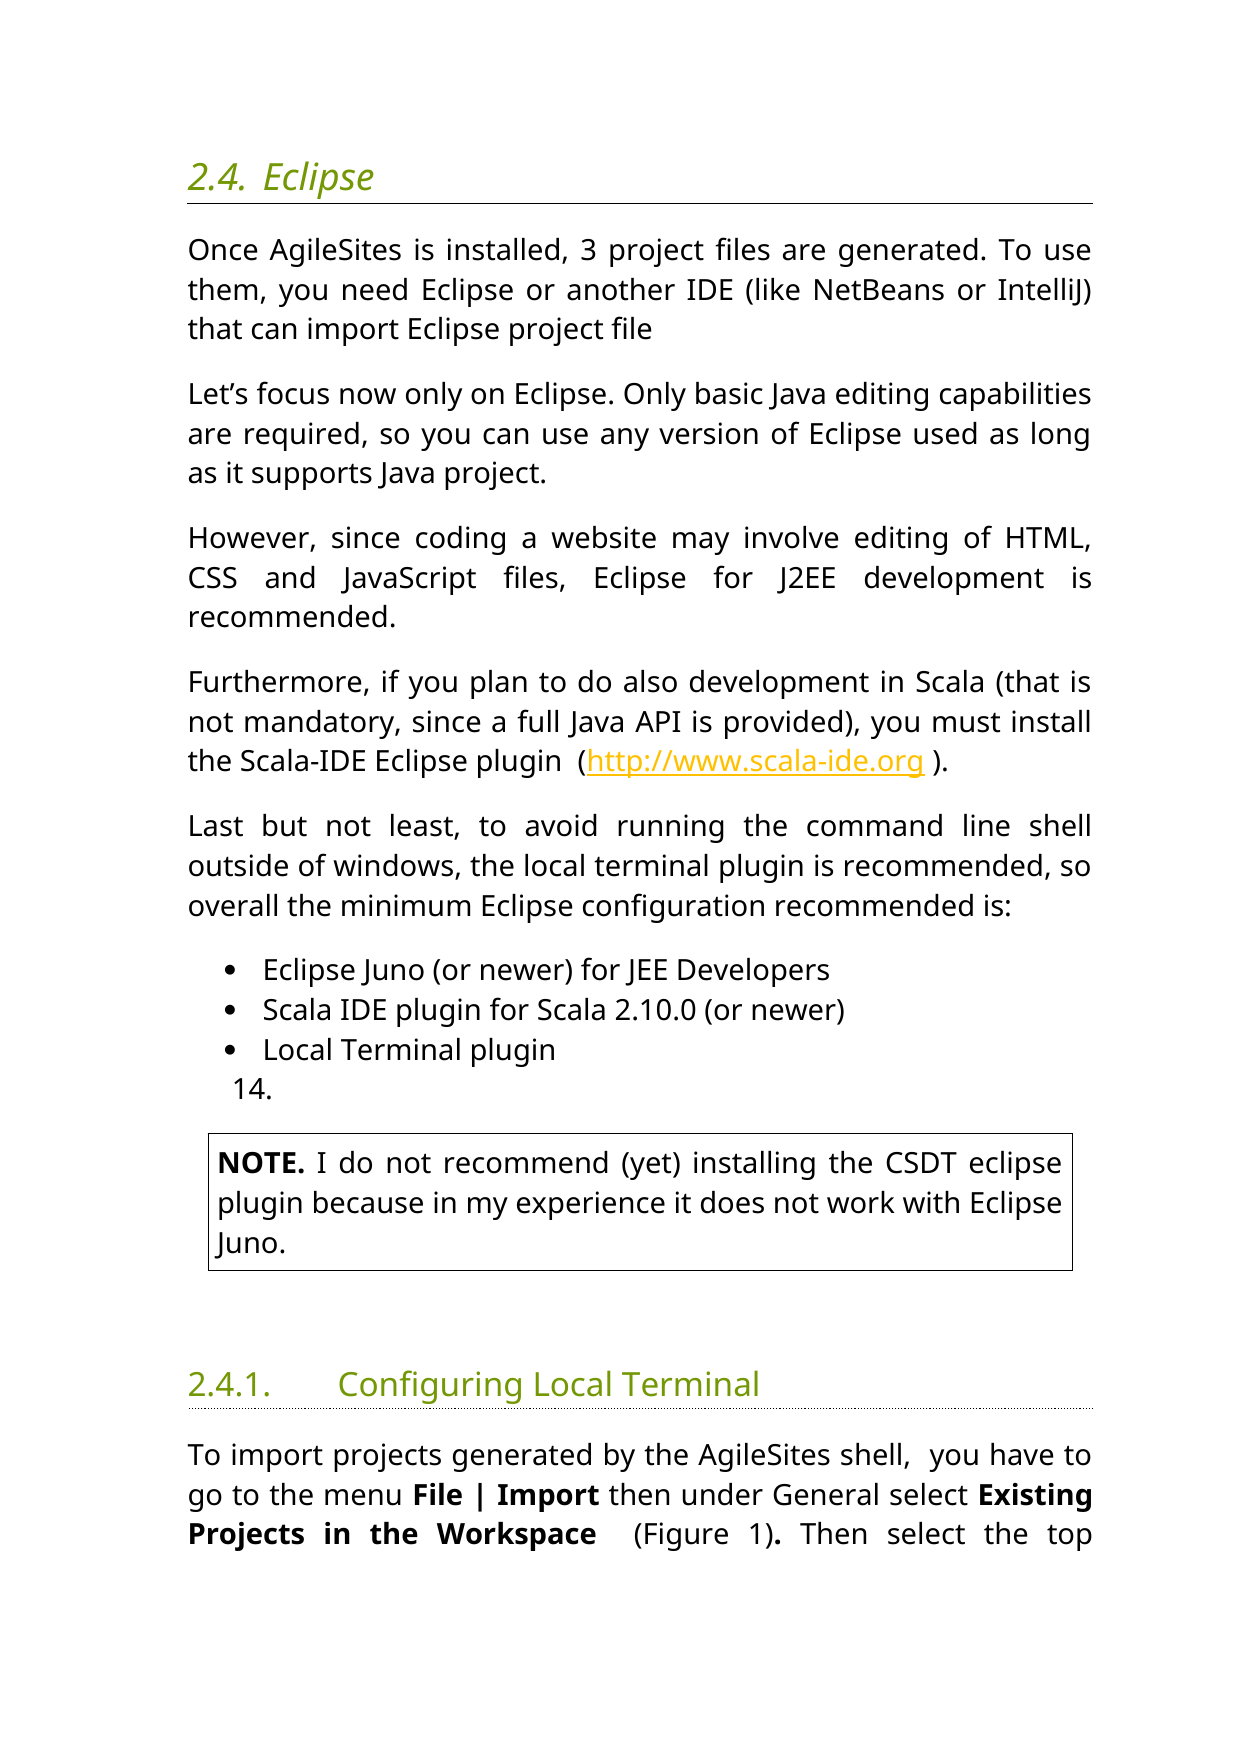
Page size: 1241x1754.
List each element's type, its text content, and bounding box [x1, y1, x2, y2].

subtitle Eclipse [187, 150, 1093, 203]
list Scala IDE plugin for Scala 2.10.0 (or newer) [225, 989, 1093, 1029]
text Once AgileSites is installed, 3 project files are generated. To use them, you need Eclipse or another IDE (like NetBeans or IntelliJ) that can import Eclipse project file [187, 229, 1093, 348]
list Local Terminal plugin [225, 1029, 1093, 1068]
text However, since coding a website may involve editing of HTML, CSS and JavaScript files, Eclipse for J2EE development is recommended. [187, 517, 1093, 636]
text Last but not least, to avoid running the command line shell outside of windows, the local terminal plugin is recommended, so overall the minimum Eclipse configuration recommended is: [187, 805, 1093, 924]
text Let’s focus now only on Eclipse. Only basic Java editing capabilities are required, so you can use any version of Eclipse used as long as it supports Java project. [187, 373, 1093, 492]
text NOTE. I do not recommend (yet) installing the CSDT eclipse plugin because in my experience it does not work with Eclipse Juno. [209, 1134, 1072, 1270]
list Eclipse Juno (or newer) for JEE Developers [225, 949, 1093, 989]
text Furthermore, if you plan to do also development in Scala (that is not mandatory, since a full Java API is provided), you must install the Scala-IDE Eclipse plugin (http://www.scala-ide.org ). [187, 661, 1093, 780]
subtitle Configuring Local Terminal [187, 1361, 1093, 1409]
